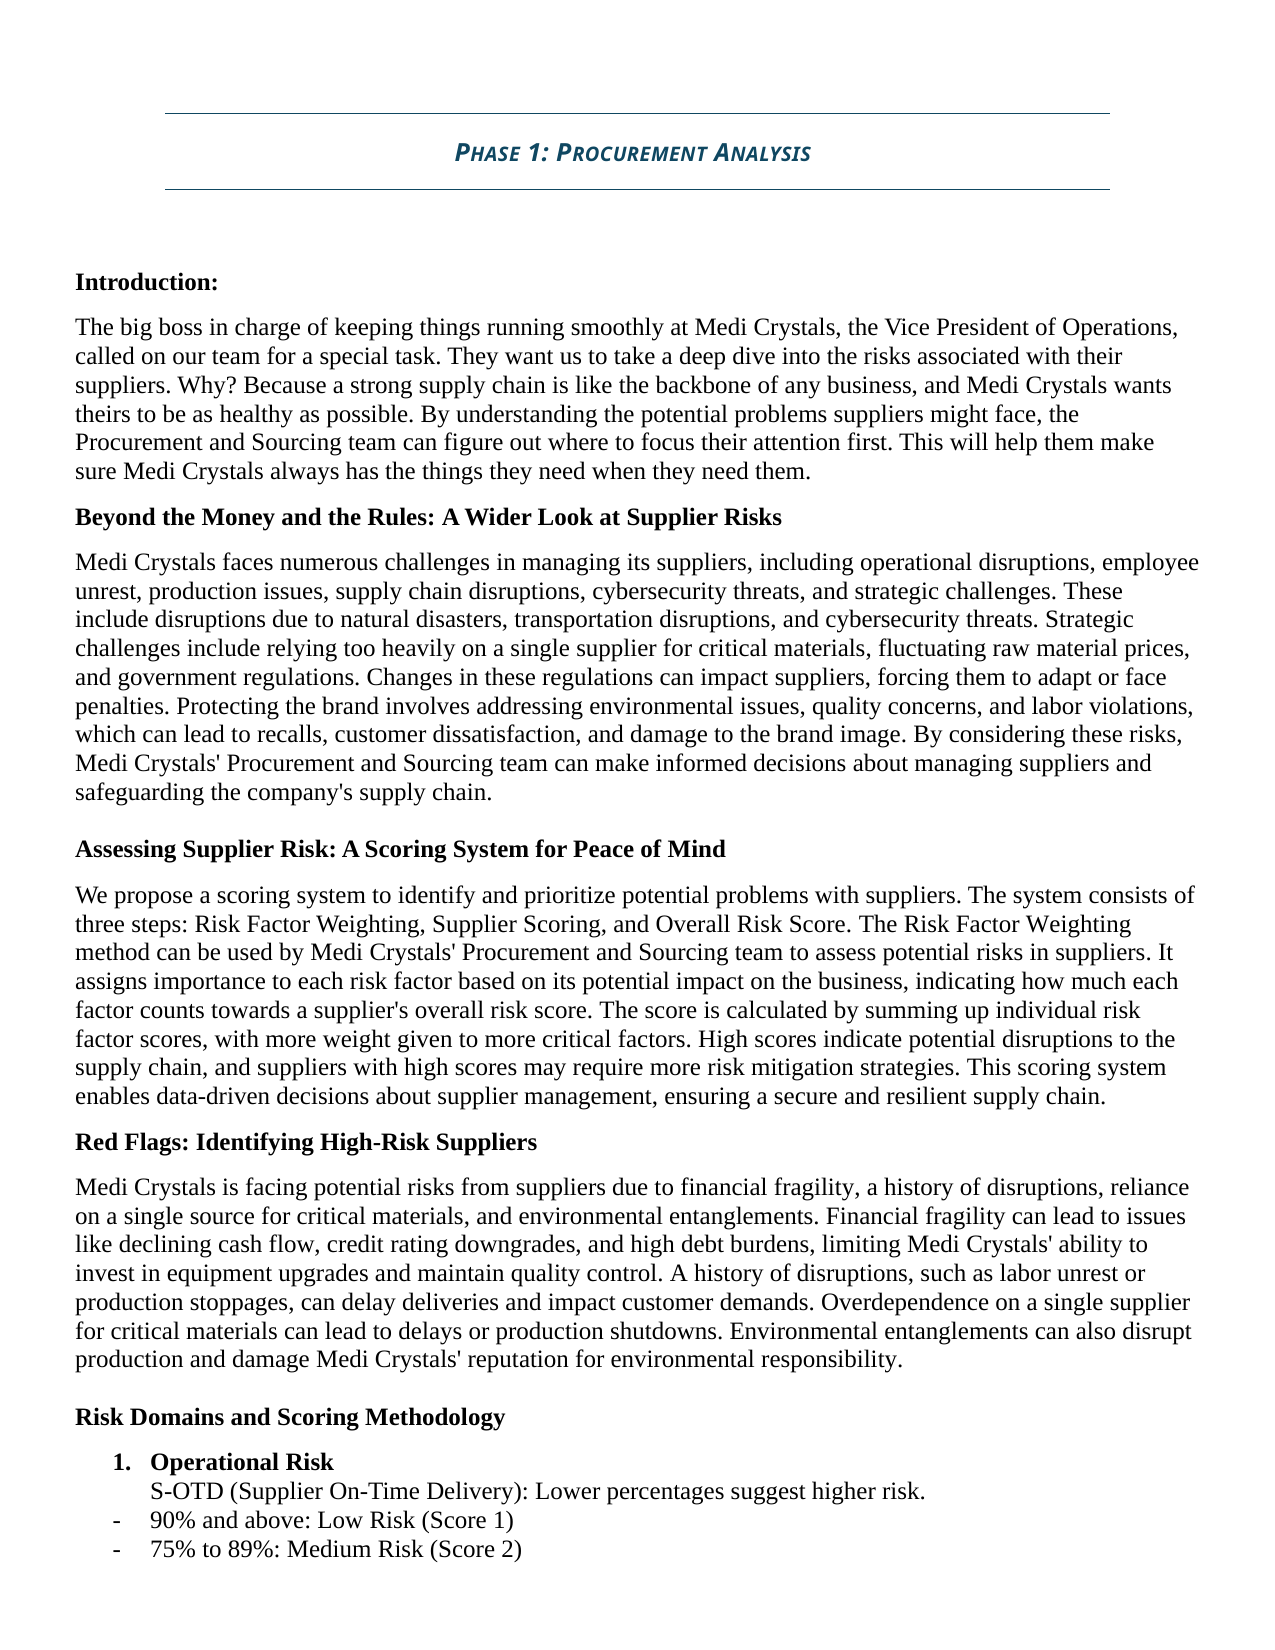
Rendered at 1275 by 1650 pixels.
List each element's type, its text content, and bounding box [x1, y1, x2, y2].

text Medi Crystals is facing potential risks from suppliers due to financial fragility, a history of disruptions, reliance on a single source for critical materials, and environmental entanglements. Financial fragility can lead to issues like declining cash flow, credit rating downgrades, and high debt burdens, limiting Medi Crystals' ability to invest in equipment upgrades and maintain quality control. A history of disruptions, such as labor unrest or production stoppages, can delay deliveries and impact customer demands. Overdependence on a single supplier for critical materials can lead to delays or production shutdowns. Environmental entanglements can also disrupt production and damage Medi Crystals' reputation for environmental responsibility. [75, 1172, 1200, 1373]
list S-OTD (Supplier On-Time Delivery): Lower percentages suggest higher risk. [150, 1476, 1200, 1505]
list 75% to 89%: Medium Risk (Score 2) [112, 1534, 1200, 1562]
list 90% and above: Low Risk (Score 1) [112, 1505, 1200, 1534]
text Assessing Supplier Risk: A Scoring System for Peace of Mind [75, 834, 1200, 863]
text Red Flags: Identifying High-Risk Suppliers [75, 1127, 1200, 1155]
text Medi Crystals faces numerous challenges in managing its suppliers, including operational disruptions, employee unrest, production issues, supply chain disruptions, cybersecurity threats, and strategic challenges. These include disruptions due to natural disasters, transportation disruptions, and cybersecurity threats. Strategic challenges include relying too heavily on a single supplier for critical materials, fluctuating raw material prices, and government regulations. Changes in these regulations can impact suppliers, forcing them to adapt or face penalties. Protecting the brand involves addressing environmental issues, quality concerns, and labor violations, which can lead to recalls, customer dissatisfaction, and damage to the brand image. By considering these risks, Medi Crystals' Procurement and Sourcing team can make informed decisions about managing suppliers and safeguarding the company's supply chain. [75, 547, 1200, 806]
text Introduction: [75, 267, 1200, 296]
text Beyond the Money and the Rules: A Wider Look at Supplier Risks [75, 502, 1200, 530]
text We propose a scoring system to identify and prioritize potential problems with suppliers. The system consists of three steps: Risk Factor Weighting, Supplier Scoring, and Overall Risk Score. The Risk Factor Weighting method can be used by Medi Crystals' Procurement and Sourcing team to assess potential risks in suppliers. It assigns importance to each risk factor based on its potential impact on the business, indicating how much each factor counts towards a supplier's overall risk score. The score is calculated by summing up individual risk factor scores, with more weight given to more critical factors. High scores indicate potential disruptions to the supply chain, and suppliers with high scores may require more risk mitigation strategies. This scoring system enables data-driven decisions about supplier management, ensuring a secure and resilient supply chain. [75, 880, 1200, 1110]
list Operational Risk [112, 1447, 1200, 1476]
text Risk Domains and Scoring Methodology [75, 1402, 1200, 1431]
text The big boss in charge of keeping things running smoothly at Medi Crystals, the Vice President of Operations, called on our team for a special task. They want us to take a deep dive into the risks associated with their suppliers. Why? Because a strong supply chain is like the backbone of any business, and Medi Crystals wants theirs to be as healthy as possible. By understanding the potential problems suppliers might face, the Procurement and Sourcing team can figure out where to focus their attention first. This will help them make sure Medi Crystals always has the things they need when they need them. [75, 312, 1200, 485]
